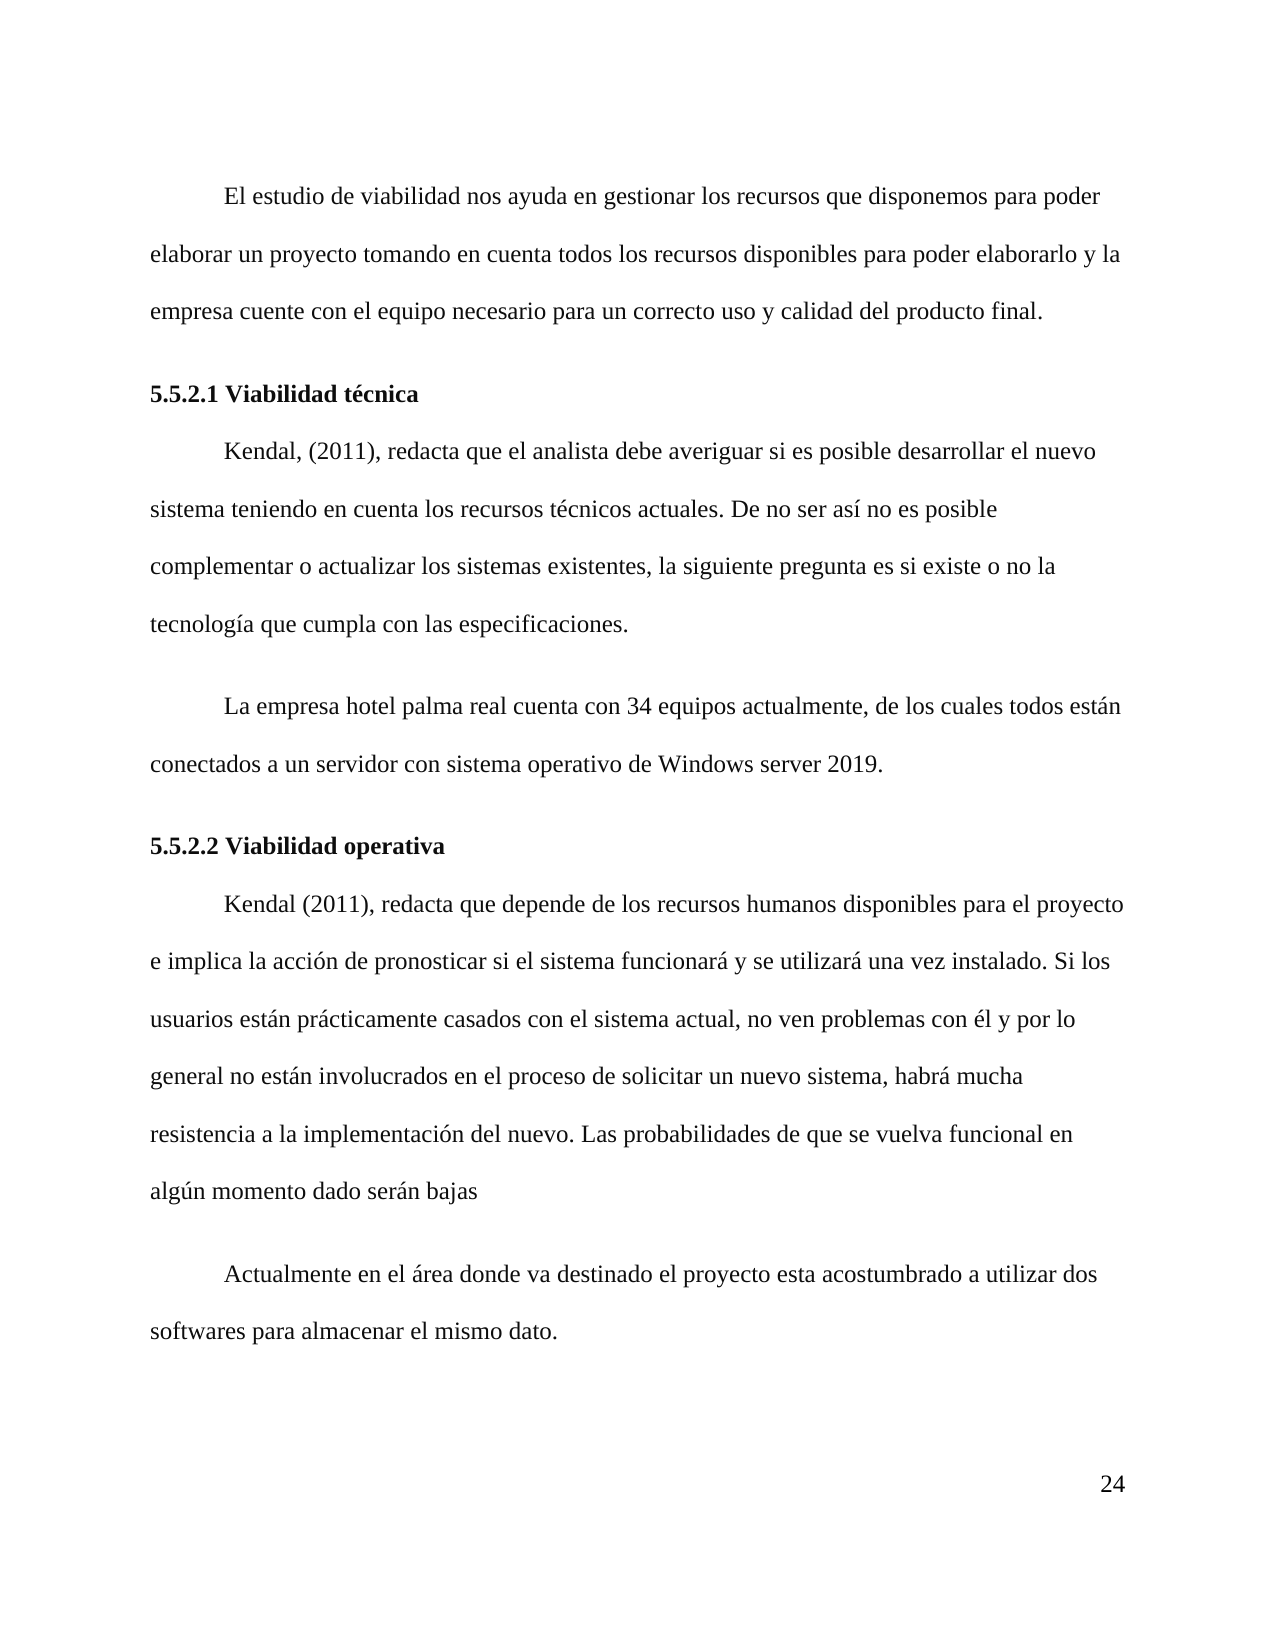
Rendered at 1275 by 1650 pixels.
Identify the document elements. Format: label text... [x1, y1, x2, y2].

subtitle 5.5.2.1 Viabilidad técnica [150, 379, 1125, 408]
text La empresa hotel palma real cuenta con 34 equipos actualmente, de los cuales todos están conectados a un servidor con sistema operativo de Windows server 2019. [150, 691, 1125, 778]
text El estudio de viabilidad nos ayuda en gestionar los recursos que disponemos para poder elaborar un proyecto tomando en cuenta todos los recursos disponibles para poder elaborarlo y la empresa cuente con el equipo necesario para un correcto uso y calidad del producto final. [150, 181, 1125, 325]
text Actualmente en el área donde va destinado el proyecto esta acostumbrado a utilizar dos softwares para almacenar el mismo dato. [150, 1259, 1125, 1345]
text Kendal (2011), redacta que depende de los recursos humanos disponibles para el proyecto e implica la acción de pronosticar si el sistema funcionará y se utilizará una vez instalado. Si los usuarios están prácticamente casados con el sistema actual, no ven problemas con él y por lo general no están involucrados en el proceso de solicitar un nuevo sistema, habrá mucha resistencia a la implementación del nuevo. Las probabilidades de que se vuelva funcional en algún momento dado serán bajas [150, 889, 1125, 1205]
text Kendal, (2011), redacta que el analista debe averiguar si es posible desarrollar el nuevo sistema teniendo en cuenta los recursos técnicos actuales. De no ser así no es posible complementar o actualizar los sistemas existentes, la siguiente pregunta es si existe o no la tecnología que cumpla con las especificaciones. [150, 436, 1125, 638]
subtitle 5.5.2.2 Viabilidad operativa [150, 831, 1125, 860]
